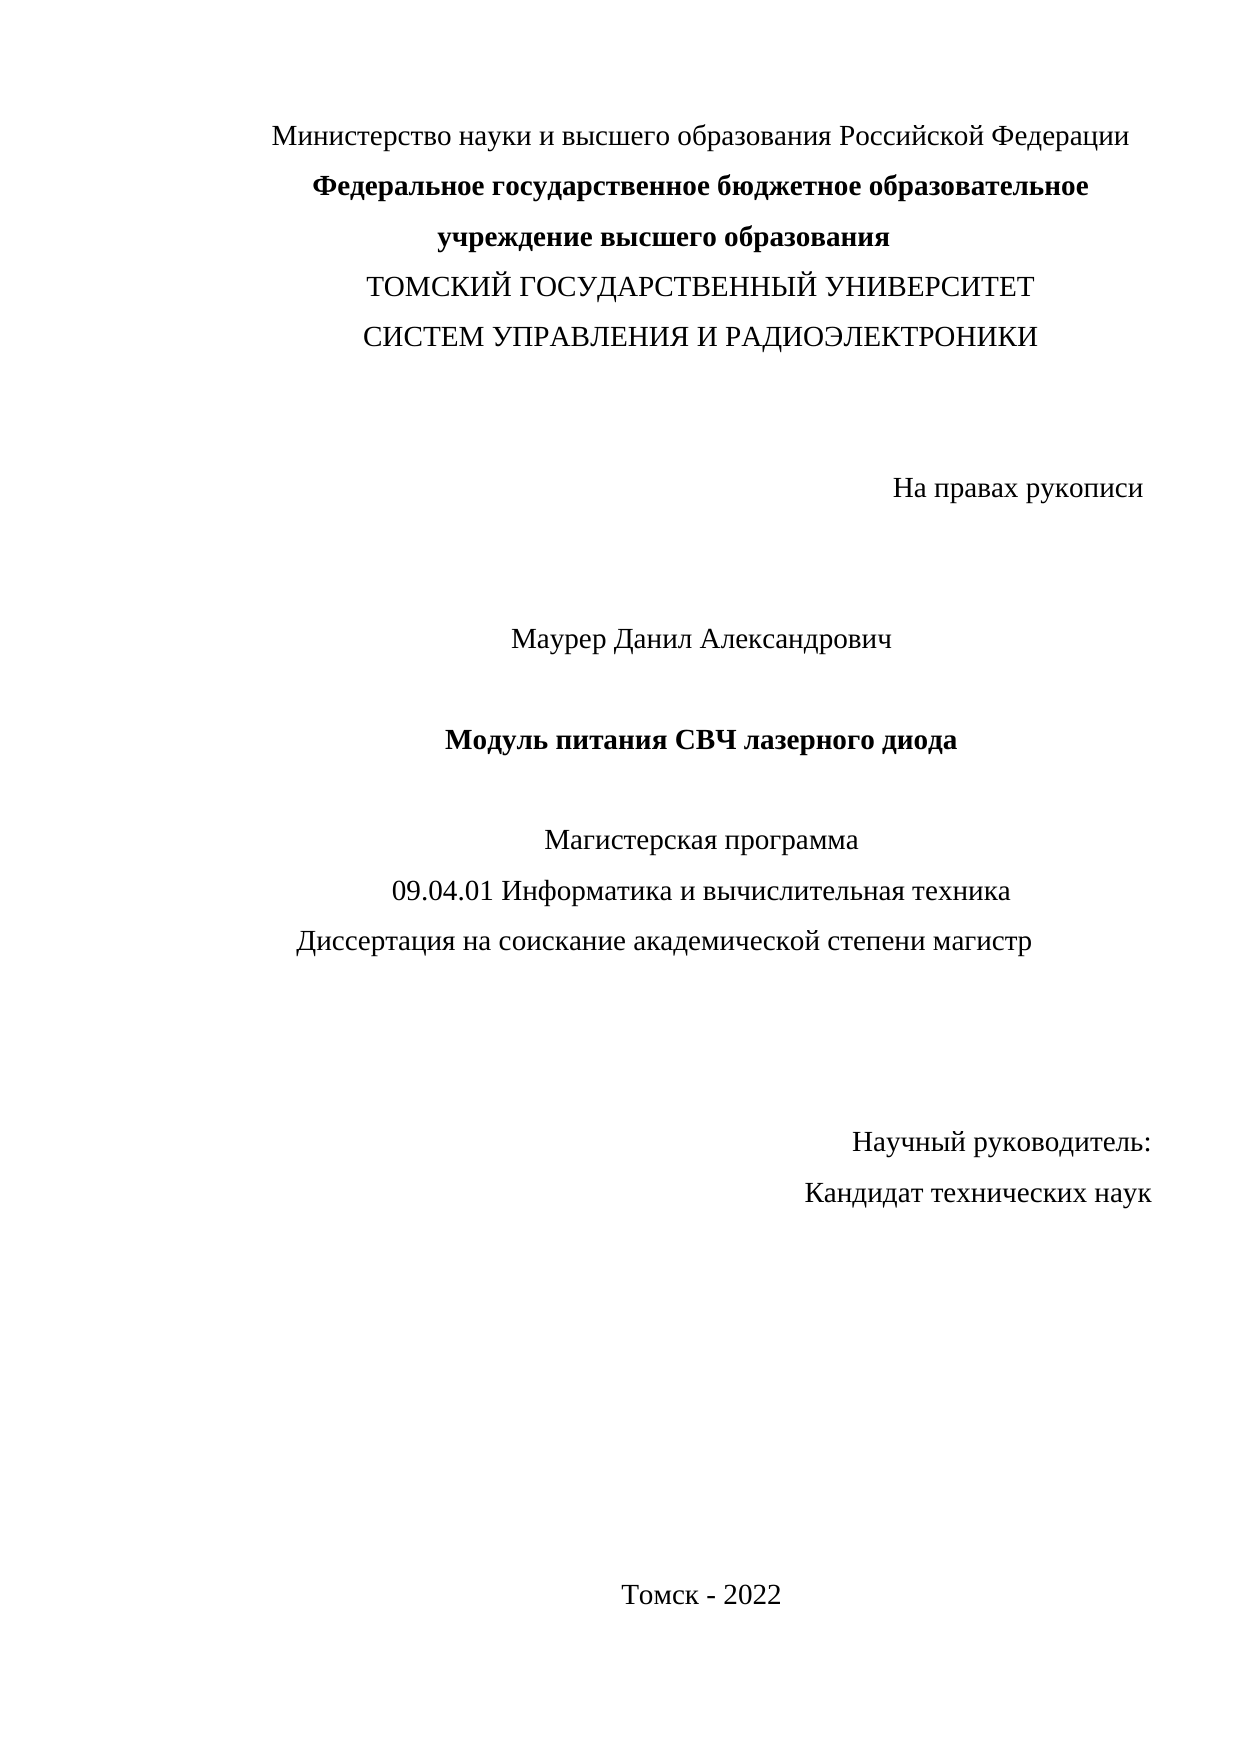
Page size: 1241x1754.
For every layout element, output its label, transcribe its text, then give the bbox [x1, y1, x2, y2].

text СИСТЕМ УПРАВЛЕНИЯ И РАДИОЭЛЕКТРОНИКИ [177, 319, 1150, 403]
text Министерство науки и высшего образования Российской Федерации [177, 118, 1150, 152]
text Маурер Данил Александрович [177, 621, 1152, 655]
text 09.04.01 Информатика и вычислительная техника [177, 873, 1152, 906]
text ТОМСКИЙ ГОСУДАРСТВЕННЫЙ УНИВЕРСИТЕТ [177, 269, 1150, 303]
text На правах рукописи [177, 470, 1152, 504]
text Научный руководитель: [177, 1124, 1152, 1158]
text Модуль питания СВЧ лазерного диода [177, 722, 1152, 755]
text Федеральное государственное бюджетное образовательное учреждение высшего образования [177, 168, 1150, 252]
text Кандидат технических наук [177, 1175, 1152, 1208]
text Диссертация на соискание академической степени магистр [177, 923, 1152, 957]
text Магистерская программа [177, 822, 1152, 856]
text Томск - 2022 [177, 1577, 1152, 1611]
